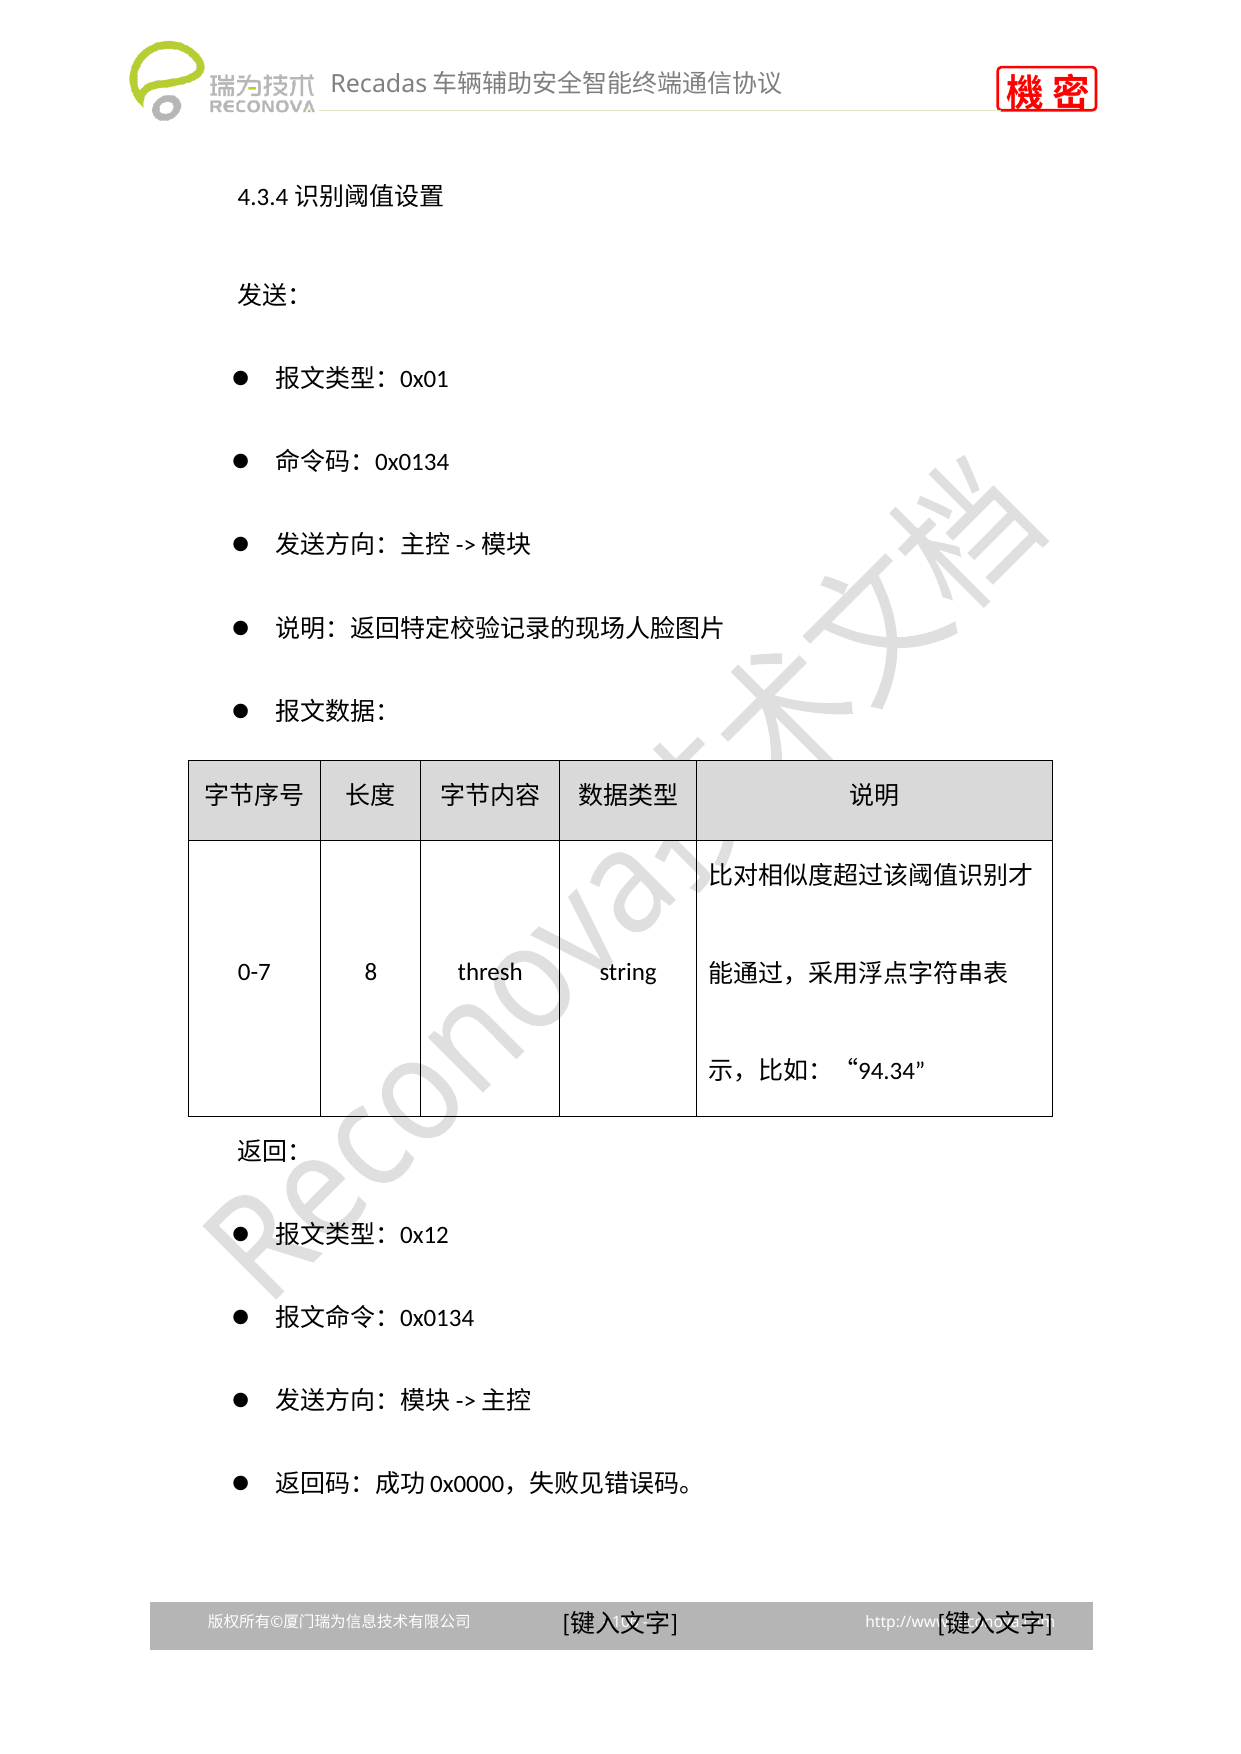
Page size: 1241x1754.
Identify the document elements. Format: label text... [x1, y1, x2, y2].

list 报文类型：0x01 [231, 344, 1053, 409]
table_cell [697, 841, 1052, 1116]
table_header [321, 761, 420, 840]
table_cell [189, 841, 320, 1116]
list 命令码：0x0134 [231, 427, 1053, 492]
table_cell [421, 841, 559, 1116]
list 返回码：成功0x0000，失败见错误码。 [231, 1449, 1053, 1514]
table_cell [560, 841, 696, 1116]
list 报文命令：0x0134 [231, 1283, 1053, 1348]
text 返回： [187, 1117, 1053, 1182]
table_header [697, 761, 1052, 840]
list 报文数据： [231, 677, 1053, 742]
text 发送： [187, 261, 1053, 326]
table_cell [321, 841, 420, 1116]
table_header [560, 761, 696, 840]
picture [114, 34, 330, 127]
list 发送方向：模块 -> 主控 [231, 1366, 1053, 1431]
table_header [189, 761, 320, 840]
list 报文类型：0x12 [231, 1200, 1053, 1265]
list 发送方向：主控 -> 模块 [231, 511, 1053, 576]
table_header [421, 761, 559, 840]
text 识别阈值设置 [237, 162, 1053, 227]
list 说明：返回特定校验记录的现场人脸图片 [231, 594, 1053, 659]
